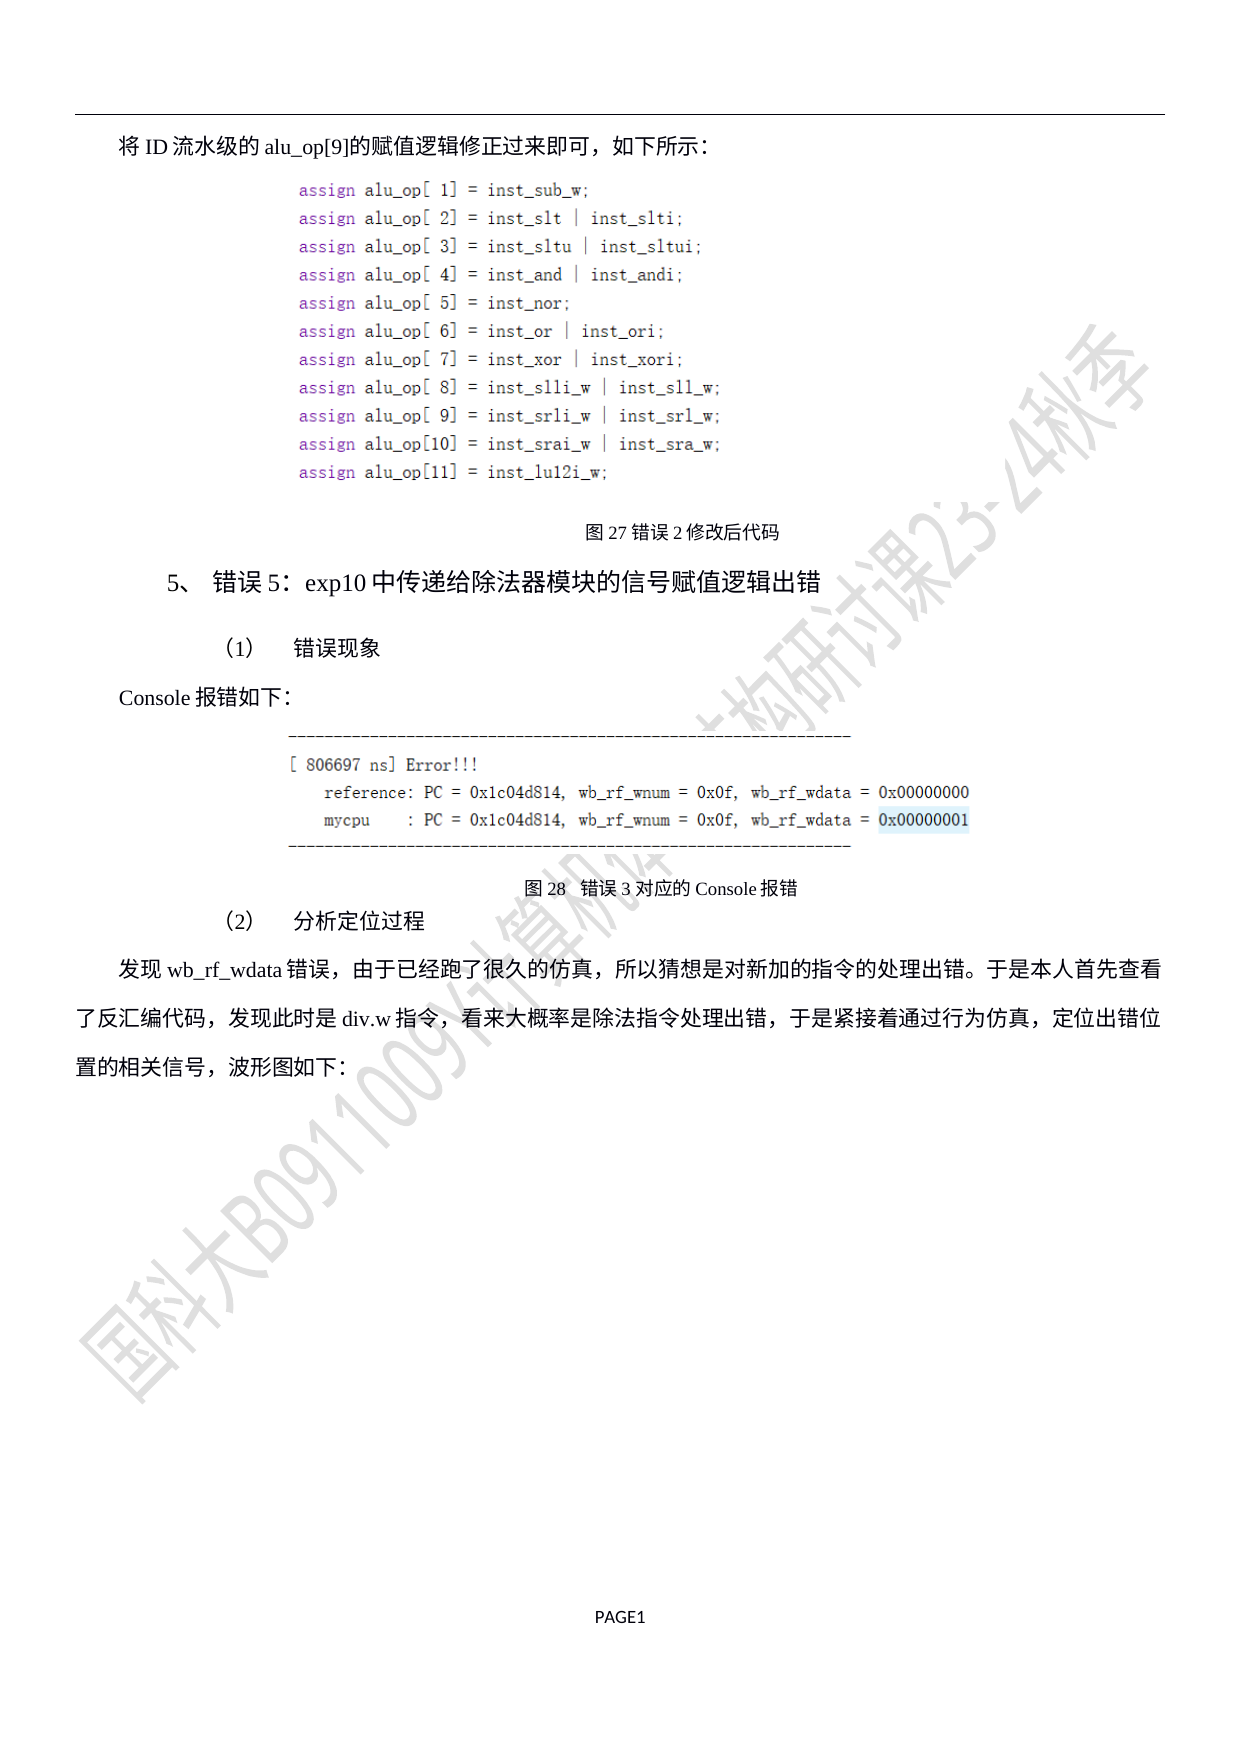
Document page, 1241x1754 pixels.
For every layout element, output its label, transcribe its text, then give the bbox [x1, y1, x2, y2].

list 分析定位过程 [212, 903, 1165, 936]
picture [275, 731, 1241, 854]
list 图27 错误2修改后代码 [200, 515, 1165, 548]
list 发现wb_rf_wdata错误，由于已经跑了很久的仿真，所以猜想是对新加的指令的处理出错。于是本人首先查看了反汇编代码，发现此时是div.w指令，看来大概率是除法指令处理出错，于是紧接着通过行为仿真，定位出错位置的相关信号，波形图如下： [75, 952, 1165, 1082]
list 错误现象 [212, 631, 1165, 663]
list 错误5：exp10中传递给除法器模块的信号赋值逻辑出错 [167, 548, 1165, 613]
text Console报错如下： [75, 679, 1165, 712]
picture [278, 177, 1005, 502]
text 图 28 错误3 对应的Console报错 [157, 871, 1165, 903]
text 将ID流水级的alu_op[9]的赋值逻辑修正过来即可，如下所示： [75, 129, 1165, 161]
